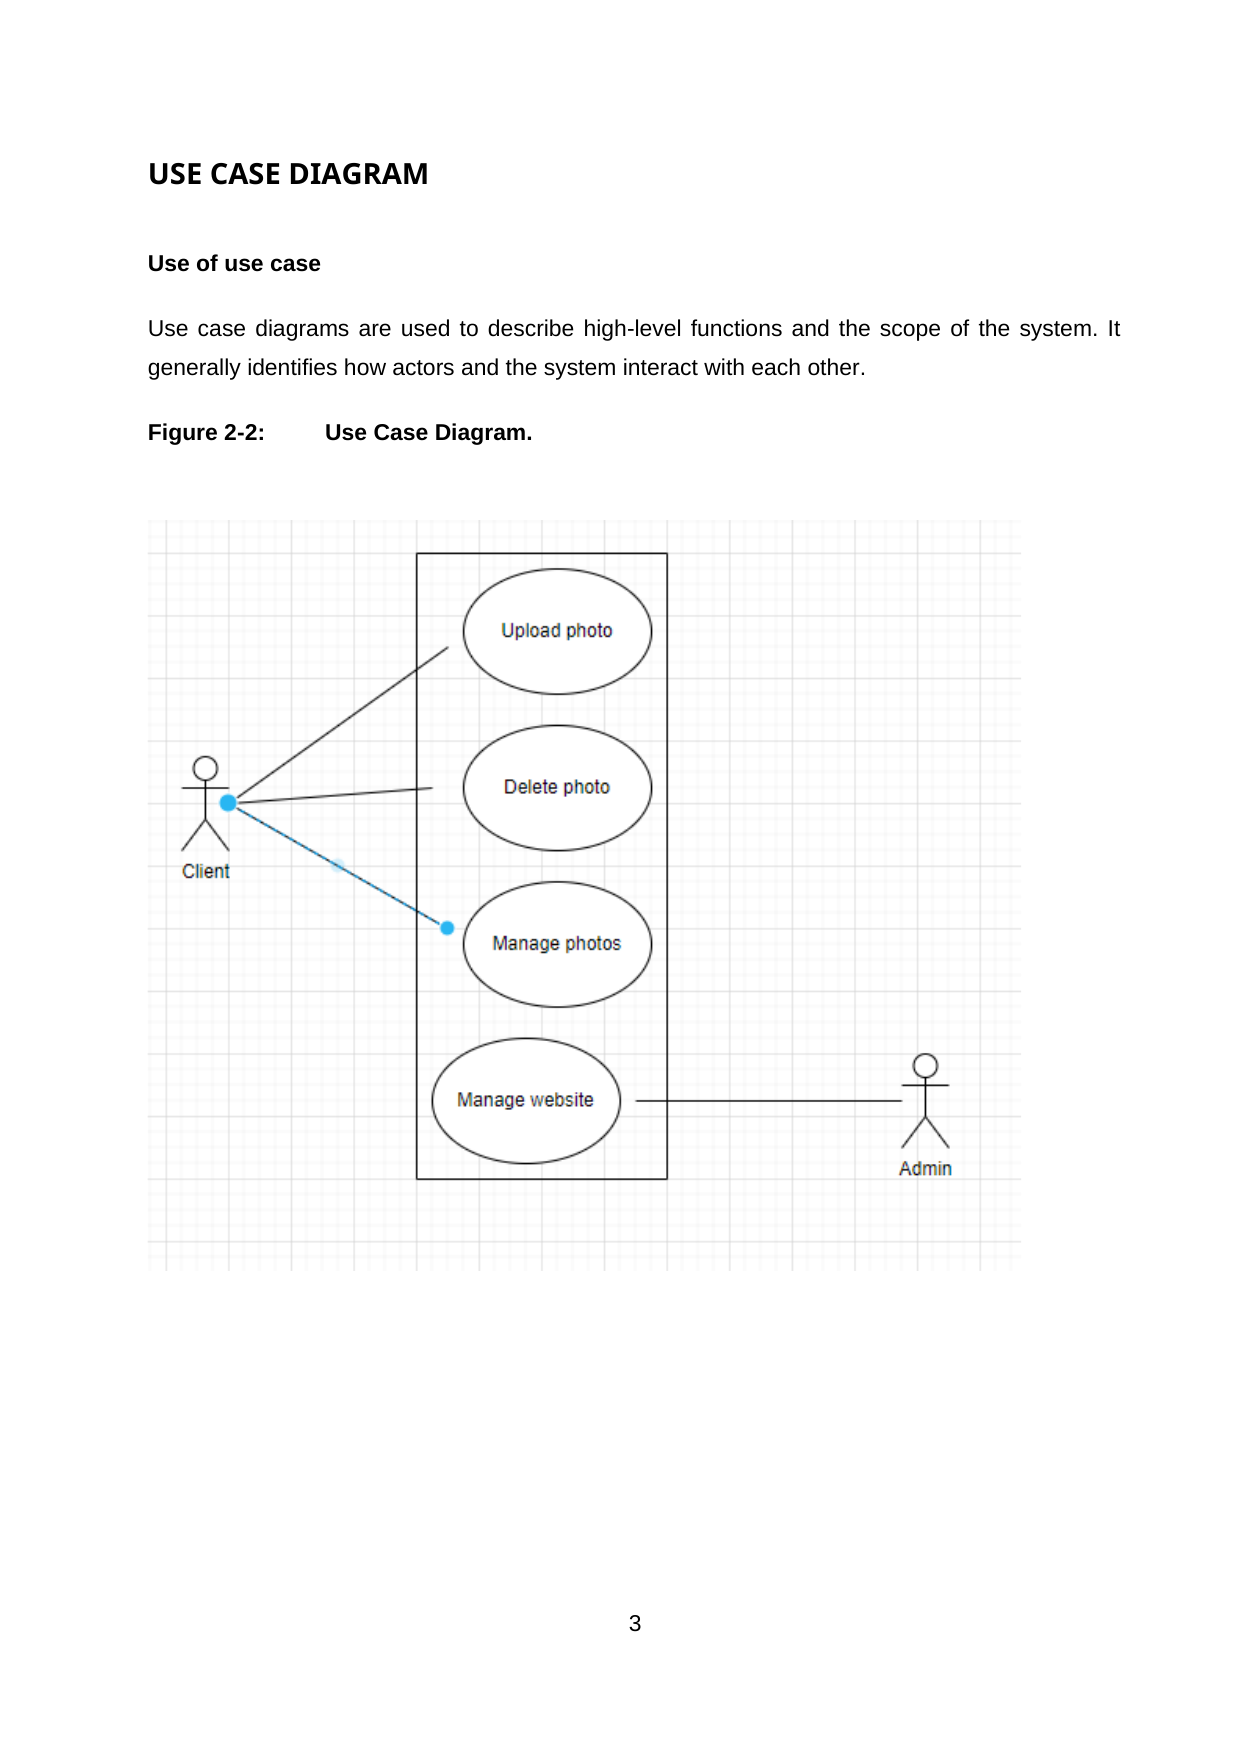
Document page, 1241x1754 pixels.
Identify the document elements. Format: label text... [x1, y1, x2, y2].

text Use case diagram [148, 153, 1122, 193]
subtitle Use of use case [148, 250, 1122, 276]
picture [147, 520, 1022, 1271]
text Use case diagrams are used to describe high-level functions and the scope of the system. It generally identifies how actors and the system interact with each other. [148, 314, 1122, 380]
